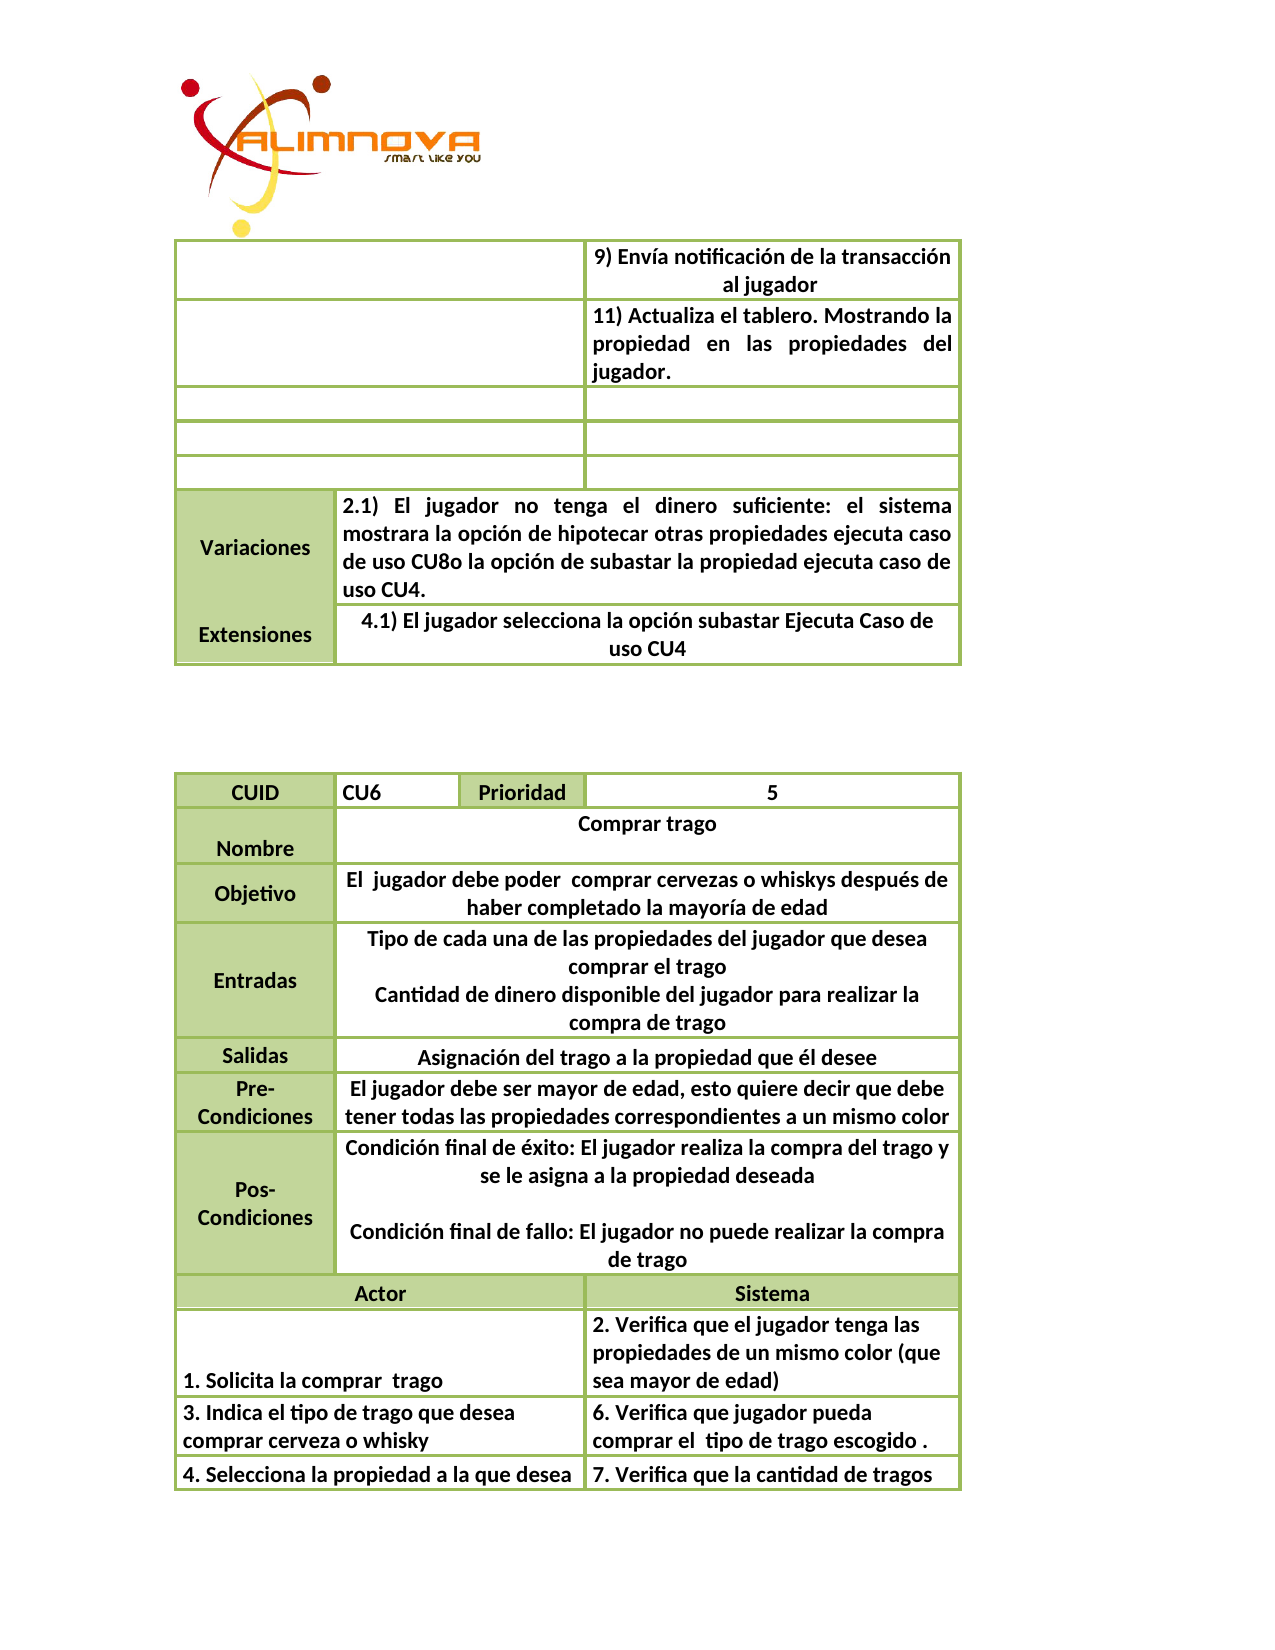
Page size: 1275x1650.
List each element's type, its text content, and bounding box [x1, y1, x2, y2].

table_cell [587, 423, 958, 454]
table_cell Extensiones [177, 603, 333, 662]
table_cell 4. Selecciona la propiedad a la que desea comprarle el trago [177, 1457, 583, 1488]
table_cell Objetivo [177, 865, 333, 921]
table_cell Asignación del trago a la propiedad que él desee [337, 1039, 958, 1071]
table_cell 9) Envía notificación de la transacción al jugador [587, 242, 958, 298]
table_cell 3. Indica el tipo de trago que desea comprar cerveza o whisky [177, 1398, 583, 1454]
table_cell 4.1) El jugador selecciona la opción subastar Ejecuta Caso de uso CU4 [337, 606, 958, 662]
table_cell Actor [177, 1276, 583, 1307]
table_cell El jugador debe poder comprar cervezas o whiskys después de haber completado la mayoría de edad [337, 865, 958, 921]
table_cell 11) Actualiza el tablero. Mostrando la propiedad en las propiedades del jugador. [587, 301, 958, 385]
table_header Prioridad [461, 775, 583, 806]
table_cell [587, 457, 958, 488]
table_cell 2.1) El jugador no tenga el dinero suficiente: el sistema mostrara la opción de hipotecar otras propiedades ejecuta caso de uso CU8o la opción de subastar la propiedad ejecuta caso de uso CU4. [337, 491, 958, 603]
table_header 5 [587, 775, 958, 806]
table_cell Condición final de éxito: El jugador realiza la compra del trago y se le asigna a la propiedad deseada Condición final de fallo: El jugador no puede realizar la compra de trago [337, 1133, 958, 1273]
table_header CU6 [337, 775, 458, 806]
table_cell 1. Solicita la comprar trago [177, 1311, 583, 1394]
table_header CUID [177, 775, 333, 806]
table_cell Comprar trago [337, 809, 958, 862]
table_cell Nombre [177, 809, 333, 862]
table_cell Entradas [177, 924, 333, 1036]
table_cell [177, 423, 583, 454]
table_cell [177, 242, 583, 298]
picture [177, 73, 482, 239]
table_cell Salidas [177, 1039, 333, 1071]
table_cell [587, 388, 958, 419]
table_cell 2. Verifica que el jugador tenga las propiedades de un mismo color (que sea mayor de edad) [587, 1311, 958, 1394]
table_cell Pos-Condiciones [177, 1133, 333, 1273]
table_cell Variaciones [177, 491, 333, 603]
table_cell Sistema [587, 1276, 958, 1307]
table_cell Tipo de cada una de las propiedades del jugador que desea comprar el trago Cantidad de dinero disponible del jugador para realizar la compra de trago [337, 924, 958, 1036]
table_cell [177, 388, 583, 419]
table_cell El jugador debe ser mayor de edad, esto quiere decir que debe tener todas las propiedades correspondientes a un mismo color [337, 1074, 958, 1130]
table_cell 6. Verifica que jugador pueda comprar el tipo de trago escogido . [587, 1398, 958, 1454]
table_cell [177, 457, 583, 488]
table_cell [177, 301, 583, 385]
table_cell Pre-Condiciones [177, 1074, 333, 1130]
